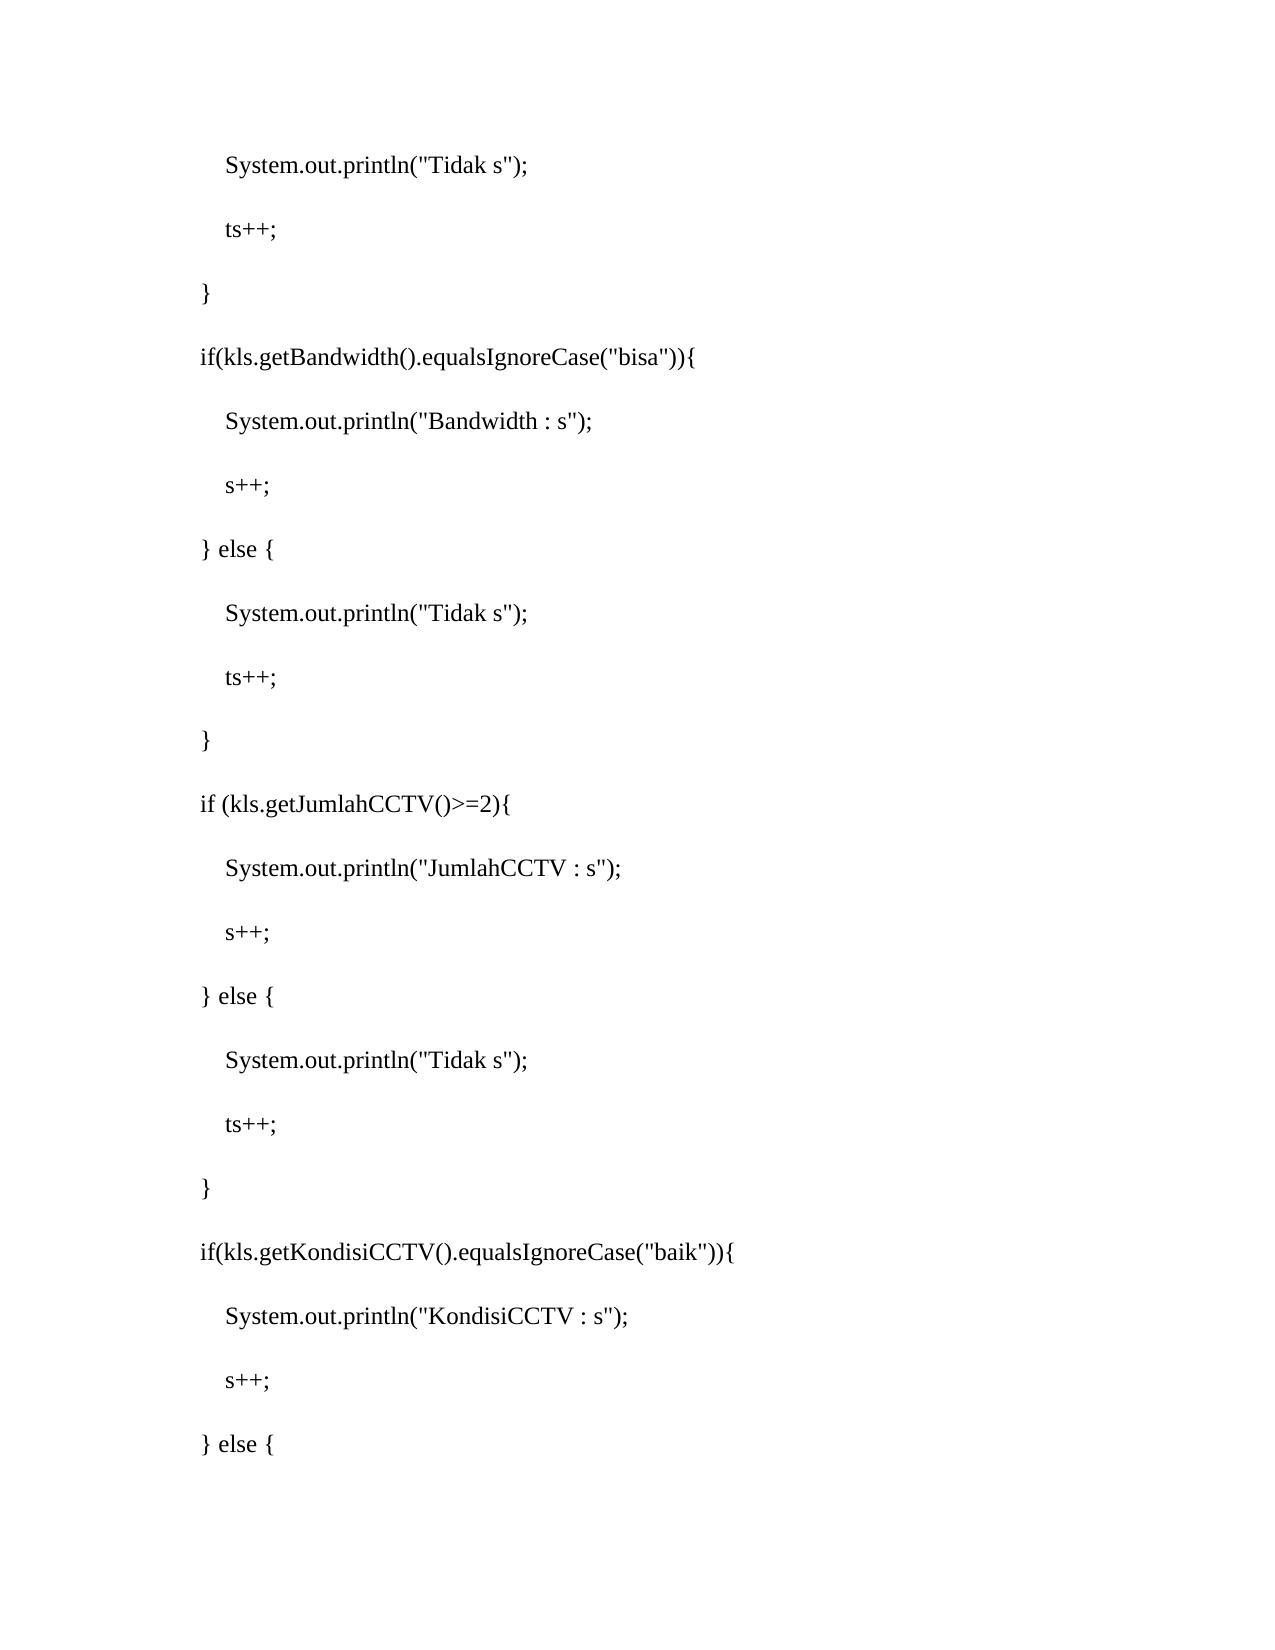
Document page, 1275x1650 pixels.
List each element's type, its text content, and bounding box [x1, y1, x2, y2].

text s++; [150, 1365, 1125, 1394]
text } [150, 726, 1125, 754]
text s++; [150, 917, 1125, 946]
text } else { [150, 534, 1125, 562]
text System.out.println("KondisiCCTV : s"); [150, 1301, 1125, 1330]
text if (kls.getJumlahCCTV()>=2){ [150, 789, 1125, 818]
text ts++; [150, 662, 1125, 690]
text ts++; [150, 214, 1125, 243]
text } else { [150, 981, 1125, 1010]
text System.out.println("Bandwidth : s"); [150, 406, 1125, 434]
text System.out.println("JumlahCCTV : s"); [150, 853, 1125, 882]
text s++; [150, 470, 1125, 498]
text System.out.println("Tidak s"); [150, 150, 1125, 179]
text } [150, 278, 1125, 307]
text System.out.println("Tidak s"); [150, 1045, 1125, 1074]
text System.out.println("Tidak s"); [150, 598, 1125, 626]
text if(kls.getKondisiCCTV().equalsIgnoreCase("baik")){ [150, 1237, 1125, 1266]
text if(kls.getBandwidth().equalsIgnoreCase("bisa")){ [150, 342, 1125, 371]
text ts++; [150, 1109, 1125, 1138]
text } [150, 1173, 1125, 1202]
text } else { [150, 1429, 1125, 1458]
